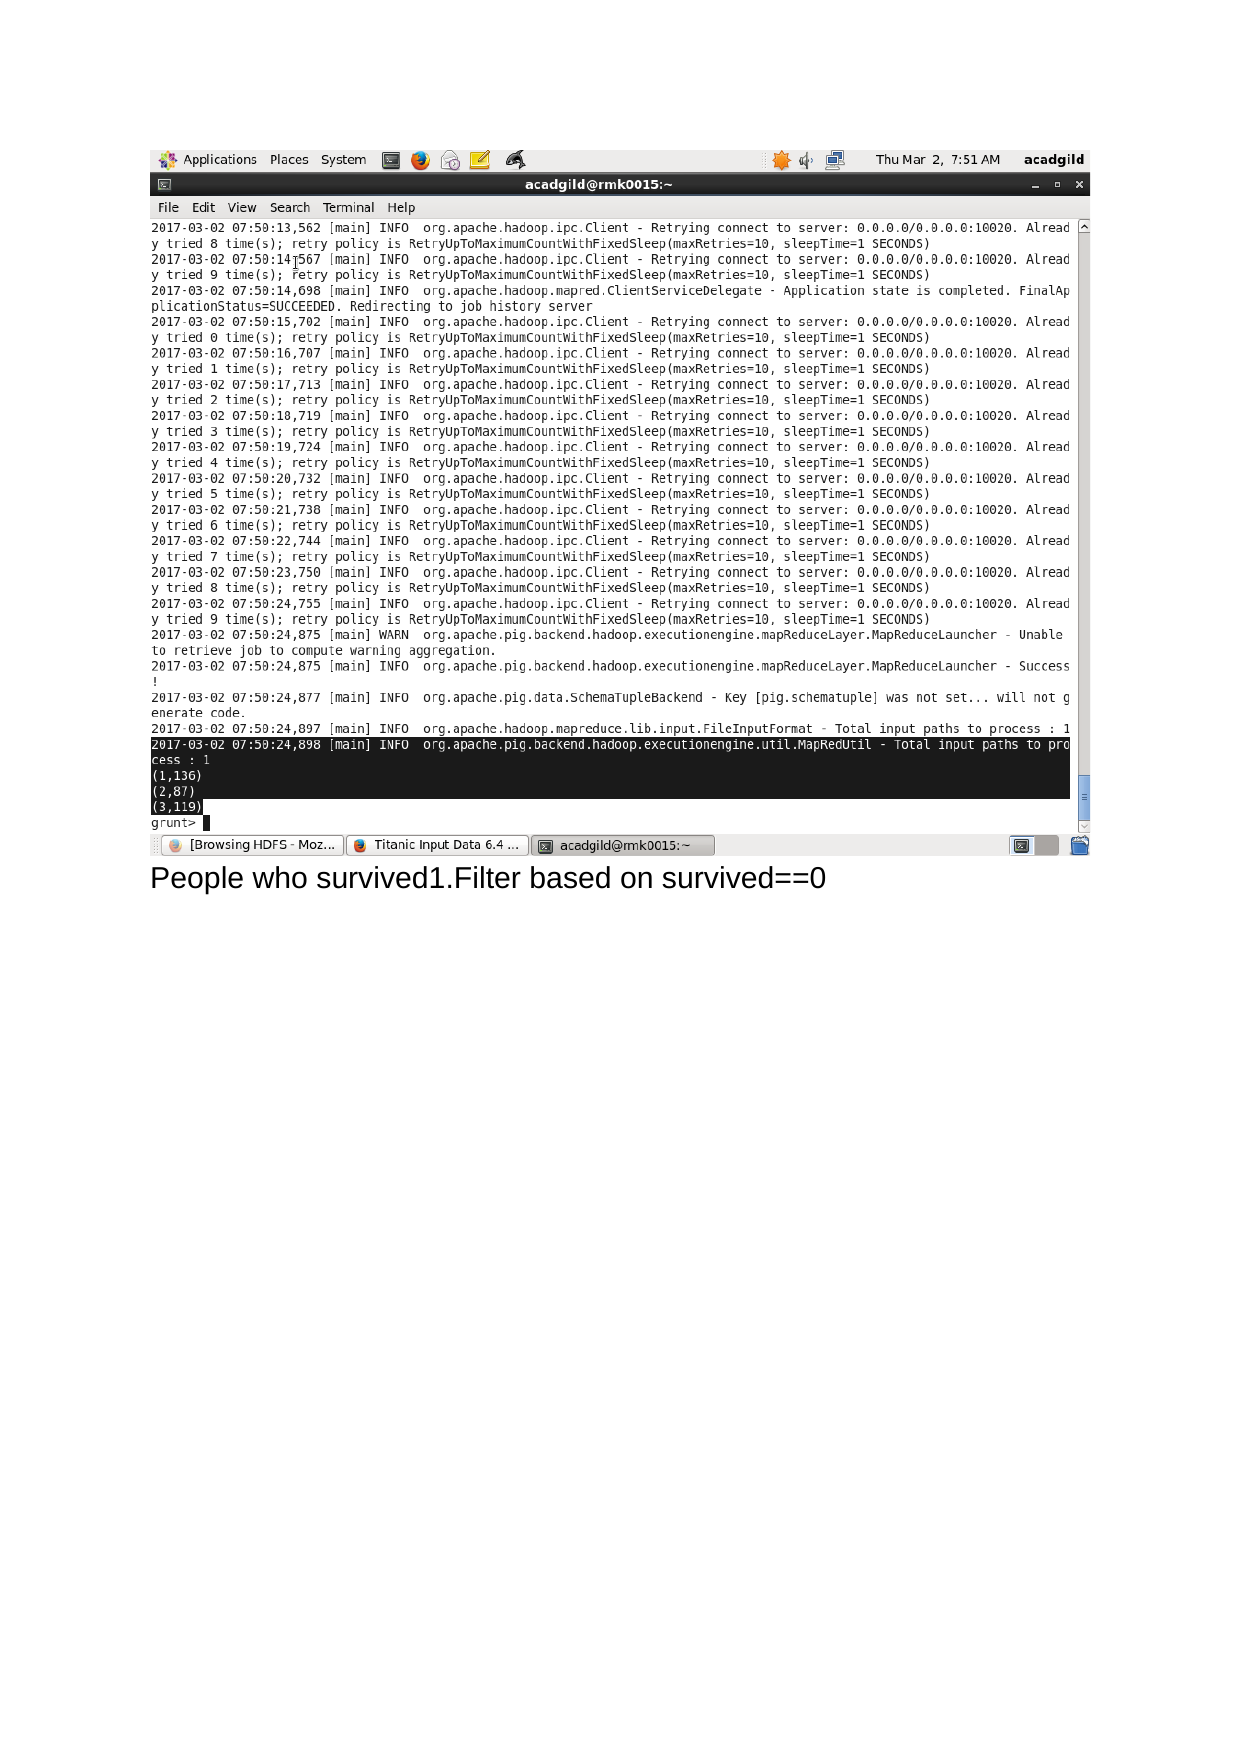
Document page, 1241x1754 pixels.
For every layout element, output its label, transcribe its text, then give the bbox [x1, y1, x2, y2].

text People who survived1.Filter based on survived==0 [150, 856, 1090, 895]
picture [150, 150, 1091, 856]
